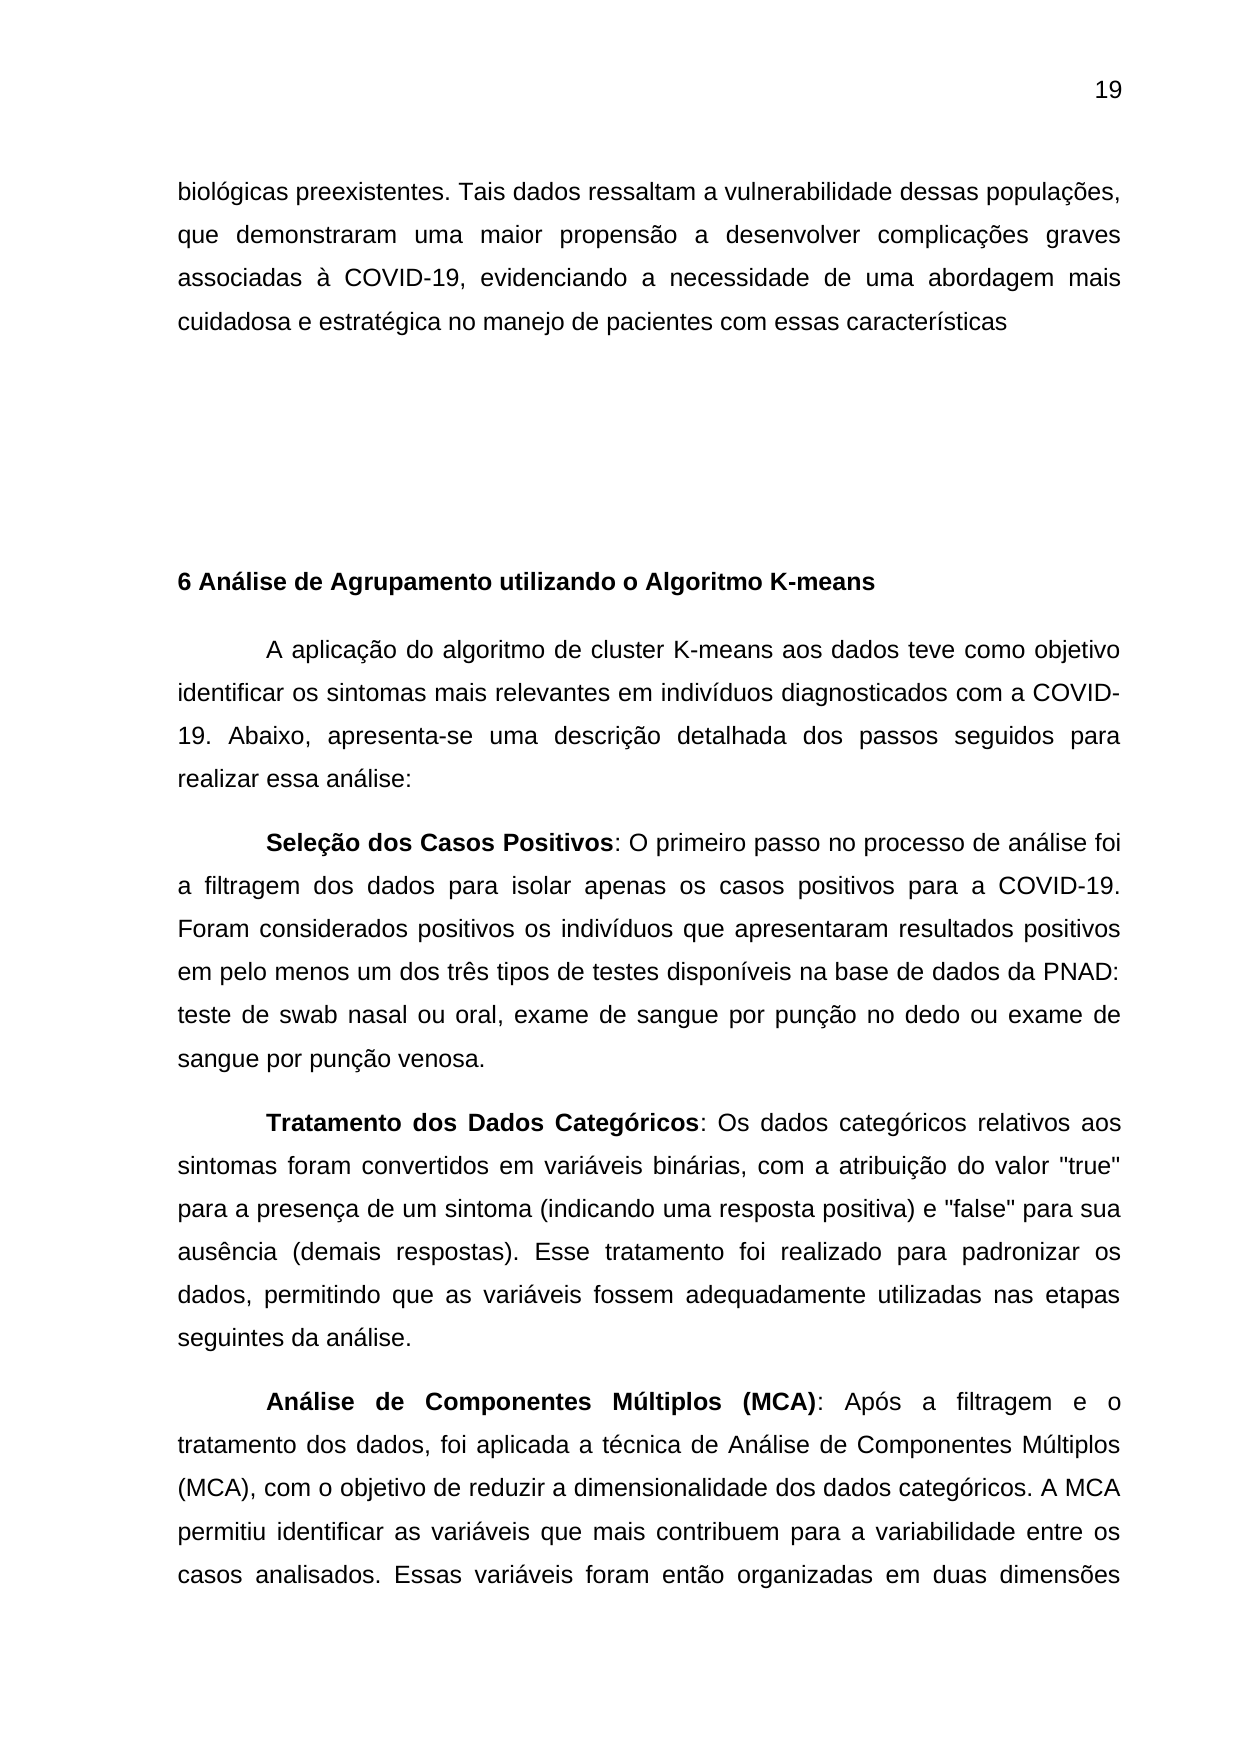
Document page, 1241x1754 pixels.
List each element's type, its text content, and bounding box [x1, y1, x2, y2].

text Tratamento dos Dados Categóricos: Os dados categóricos relativos aos sintomas foram convertidos em variáveis binárias, com a atribuição do valor "true" para a presença de um sintoma (indicando uma resposta positiva) e "false" para sua ausência (demais respostas). Esse tratamento foi realizado para padronizar os dados, permitindo que as variáveis fossem adequadamente utilizadas nas etapas seguintes da análise. [177, 1108, 1122, 1352]
text A aplicação do algoritmo de cluster K-means aos dados teve como objetivo identificar os sintomas mais relevantes em indivíduos diagnosticados com a COVID-19. Abaixo, apresenta-se uma descrição detalhada dos passos seguidos para realizar essa análise: [177, 635, 1122, 793]
text Seleção dos Casos Positivos: O primeiro passo no processo de análise foi a filtragem dos dados para isolar apenas os casos positivos para a COVID-19. Foram considerados positivos os indivíduos que apresentaram resultados positivos em pelo menos um dos três tipos de testes disponíveis na base de dados da PNAD: teste de swab nasal ou oral, exame de sangue por punção no dedo ou exame de sangue por punção venosa. [177, 828, 1122, 1072]
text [177, 1387, 1122, 1588]
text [177, 177, 1122, 335]
subtitle 6 Análise de Agrupamento utilizando o Algoritmo K-means [177, 567, 1122, 595]
